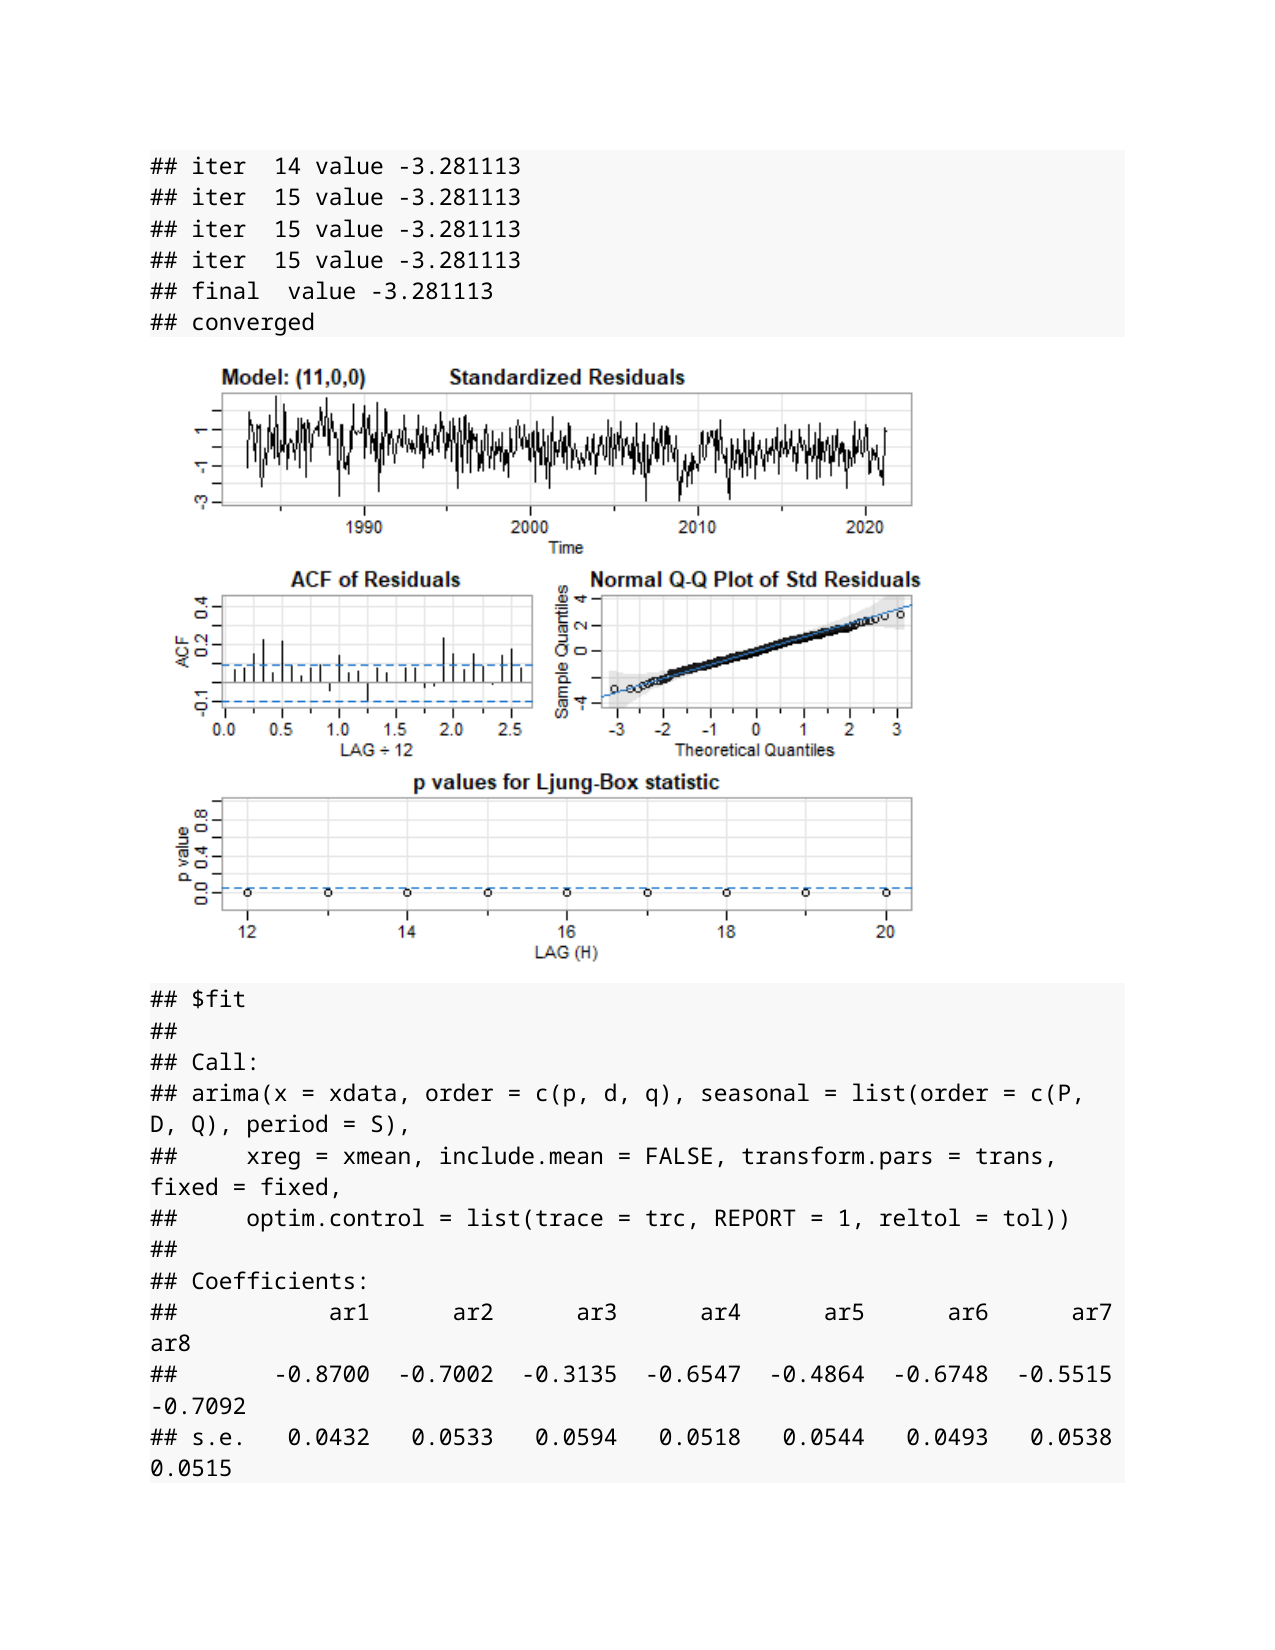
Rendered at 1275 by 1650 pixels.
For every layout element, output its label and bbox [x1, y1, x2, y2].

text [150, 150, 1125, 337]
picture [168, 358, 927, 965]
text [150, 983, 1125, 1483]
